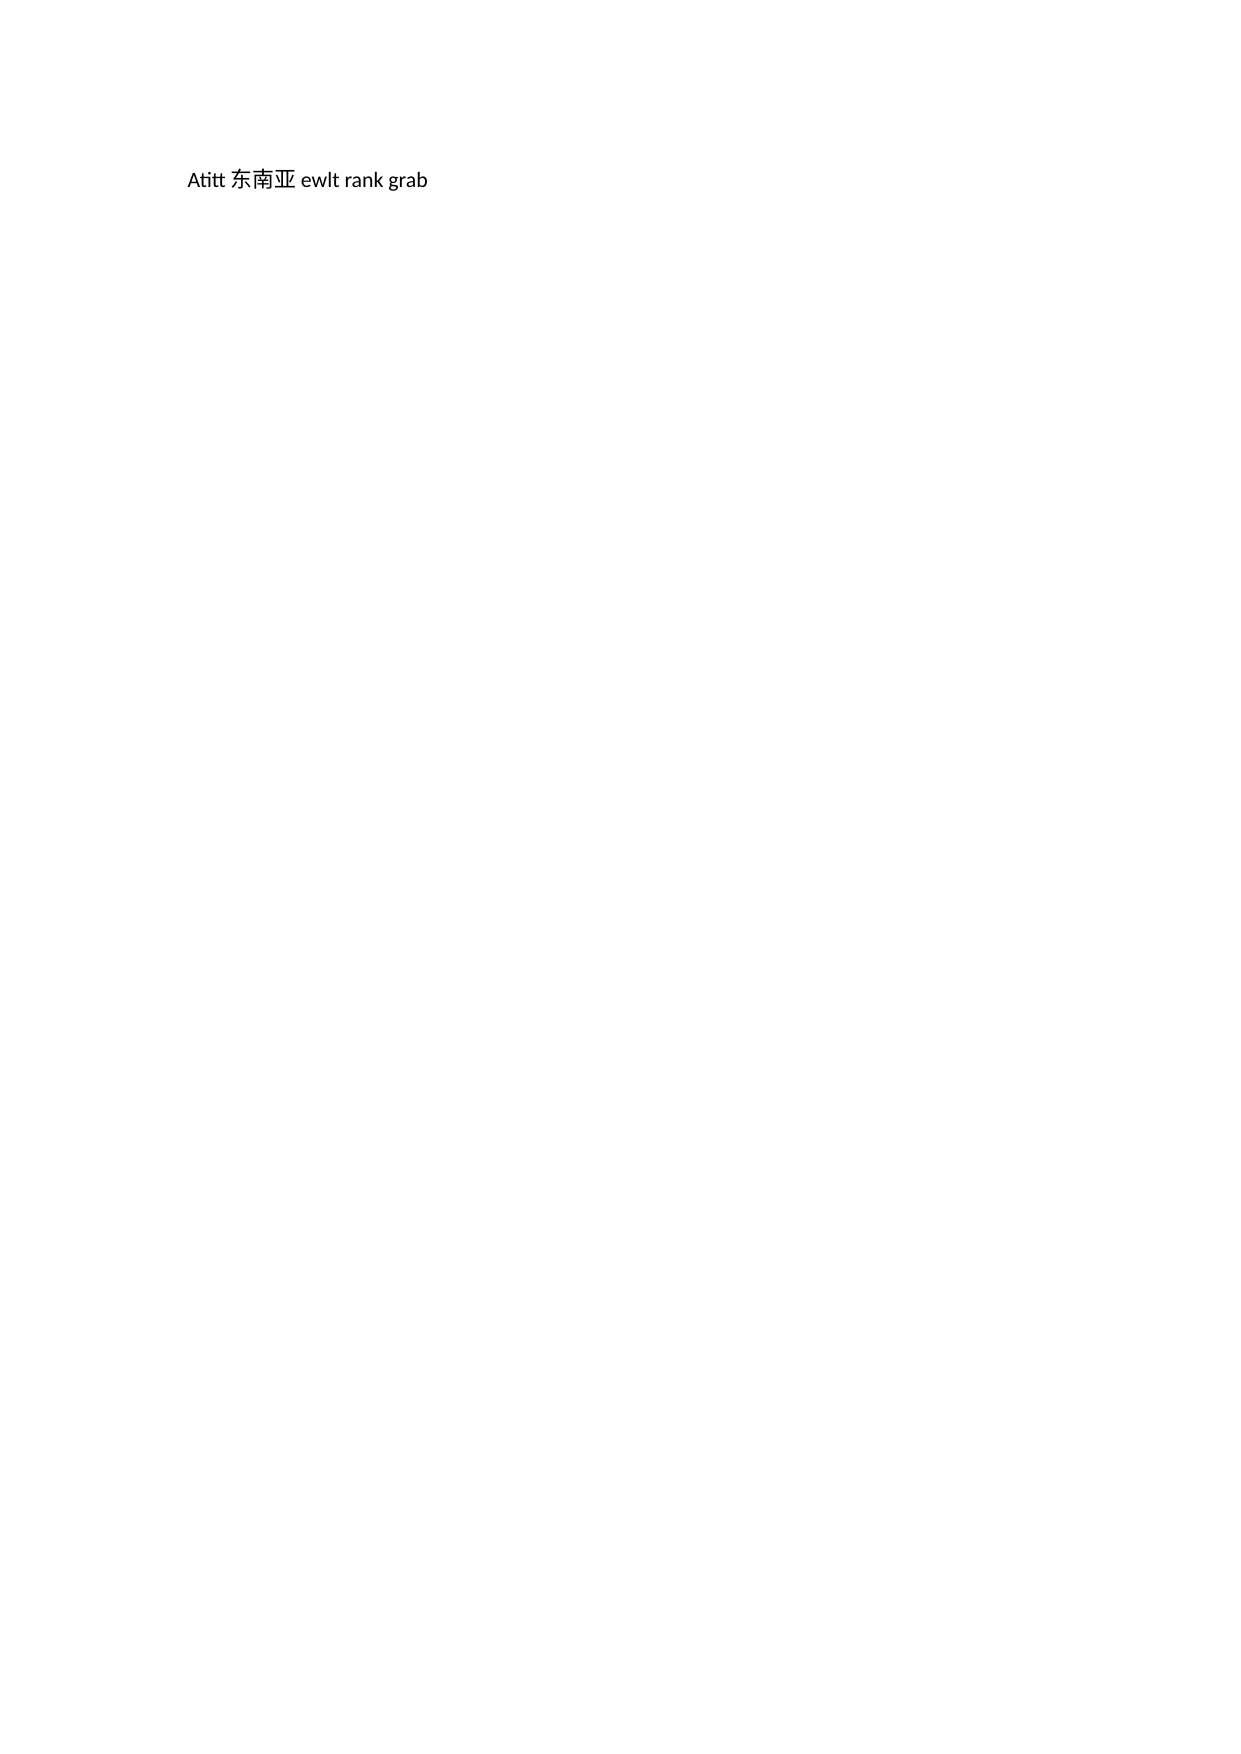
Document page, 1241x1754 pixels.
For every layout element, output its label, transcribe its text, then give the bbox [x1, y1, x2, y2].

text Atitt 东南亚ewlt rank grab [187, 162, 1053, 194]
